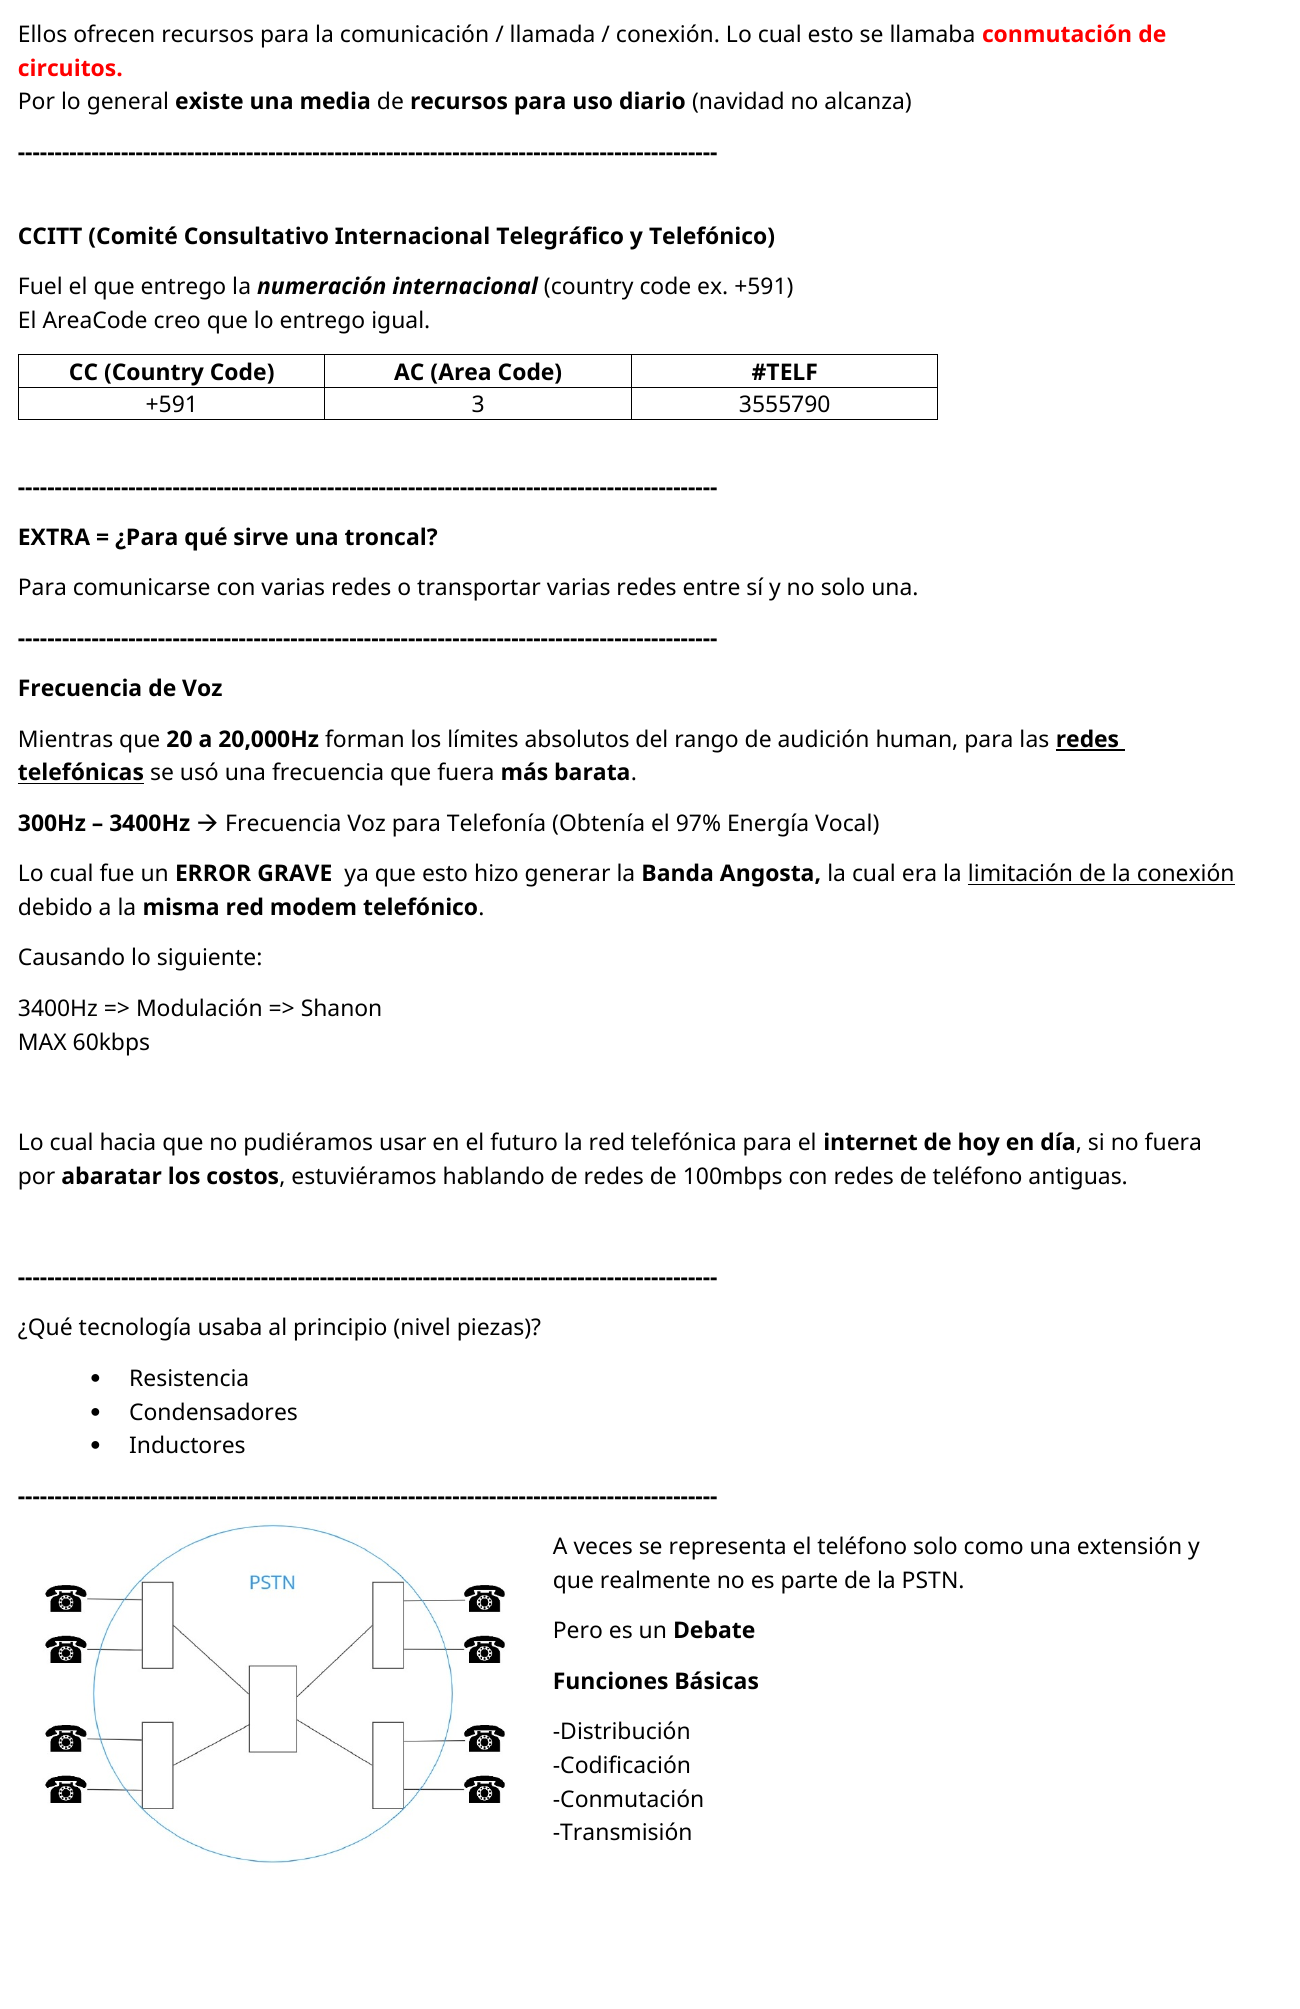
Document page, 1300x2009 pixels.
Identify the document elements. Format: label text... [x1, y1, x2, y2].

text 300Hz – 3400Hz Frecuencia Voz para Telefonía (Obtenía el 97% Energía Vocal) [18, 807, 1240, 838]
picture [0, 1520, 534, 1879]
text ¿Qué tecnología usaba al principio (nivel piezas)? [18, 1311, 1240, 1342]
text Lo cual hacia que no pudiéramos usar en el futuro la red telefónica para el internet de hoy en día, si no fuera por abaratar los costos, estuviéramos hablando de redes de 100mbps con redes de teléfono antiguas. [18, 1126, 1240, 1191]
list Inductores [91, 1429, 1240, 1460]
text ----------------------------------------------------------------------------------------------- [18, 1479, 1240, 1511]
text Frecuencia de Voz [18, 672, 1240, 703]
text CCITT (Comité Consultativo Internacional Telegráfico y Telefónico) [18, 186, 1240, 251]
table_cell 3 [325, 388, 631, 419]
table_header AC (Area Code) [325, 355, 631, 387]
text ----------------------------------------------------------------------------------------------- [18, 1261, 1240, 1292]
text EXTRA = ¿Para qué sirve una troncal? [18, 521, 1240, 552]
text ----------------------------------------------------------------------------------------------- [18, 470, 1240, 502]
text Funciones Básicas [534, 1664, 1240, 1696]
text Fuel el que entrego la numeración internacional (country code ex. +591) El AreaCode creo que lo entrego igual. [18, 270, 1240, 335]
text Lo cual fue un ERROR GRAVE ya que esto hizo generar la Banda Angosta, la cual era la limitación de la conexión debido a la misma red modem telefónico. [18, 857, 1240, 922]
text 3400Hz => Modulación => Shanon MAX 60kbps [18, 992, 1240, 1057]
list Resistencia [91, 1362, 1240, 1393]
text Para comunicarse con varias redes o transportar varias redes entre sí y no solo una. [18, 571, 1240, 602]
text ----------------------------------------------------------------------------------------------- [18, 622, 1240, 653]
table_cell +591 [19, 388, 324, 419]
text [18, 136, 1240, 167]
table_header CC (Country Code) [19, 355, 324, 387]
table_cell 3555790 [632, 388, 937, 419]
list Condensadores [91, 1395, 1240, 1427]
text Pero es un Debate [534, 1614, 1240, 1645]
text Causando lo siguiente: [18, 941, 1240, 972]
text Mientras que 20 a 20,000Hz forman los límites absolutos del rango de audición human, para las redes telefónicas se usó una frecuencia que fuera más barata. [18, 722, 1240, 787]
table_header #TELF [632, 355, 937, 387]
text A veces se representa el teléfono solo como una extensión y que realmente no es parte de la PSTN. [534, 1530, 1240, 1595]
text Ellos ofrecen recursos para la comunicación / llamada / conexión. Lo cual esto se llamaba conmutación de circuitos. Por lo general existe una media de recursos para uso diario (navidad no alcanza) [18, 18, 1240, 116]
